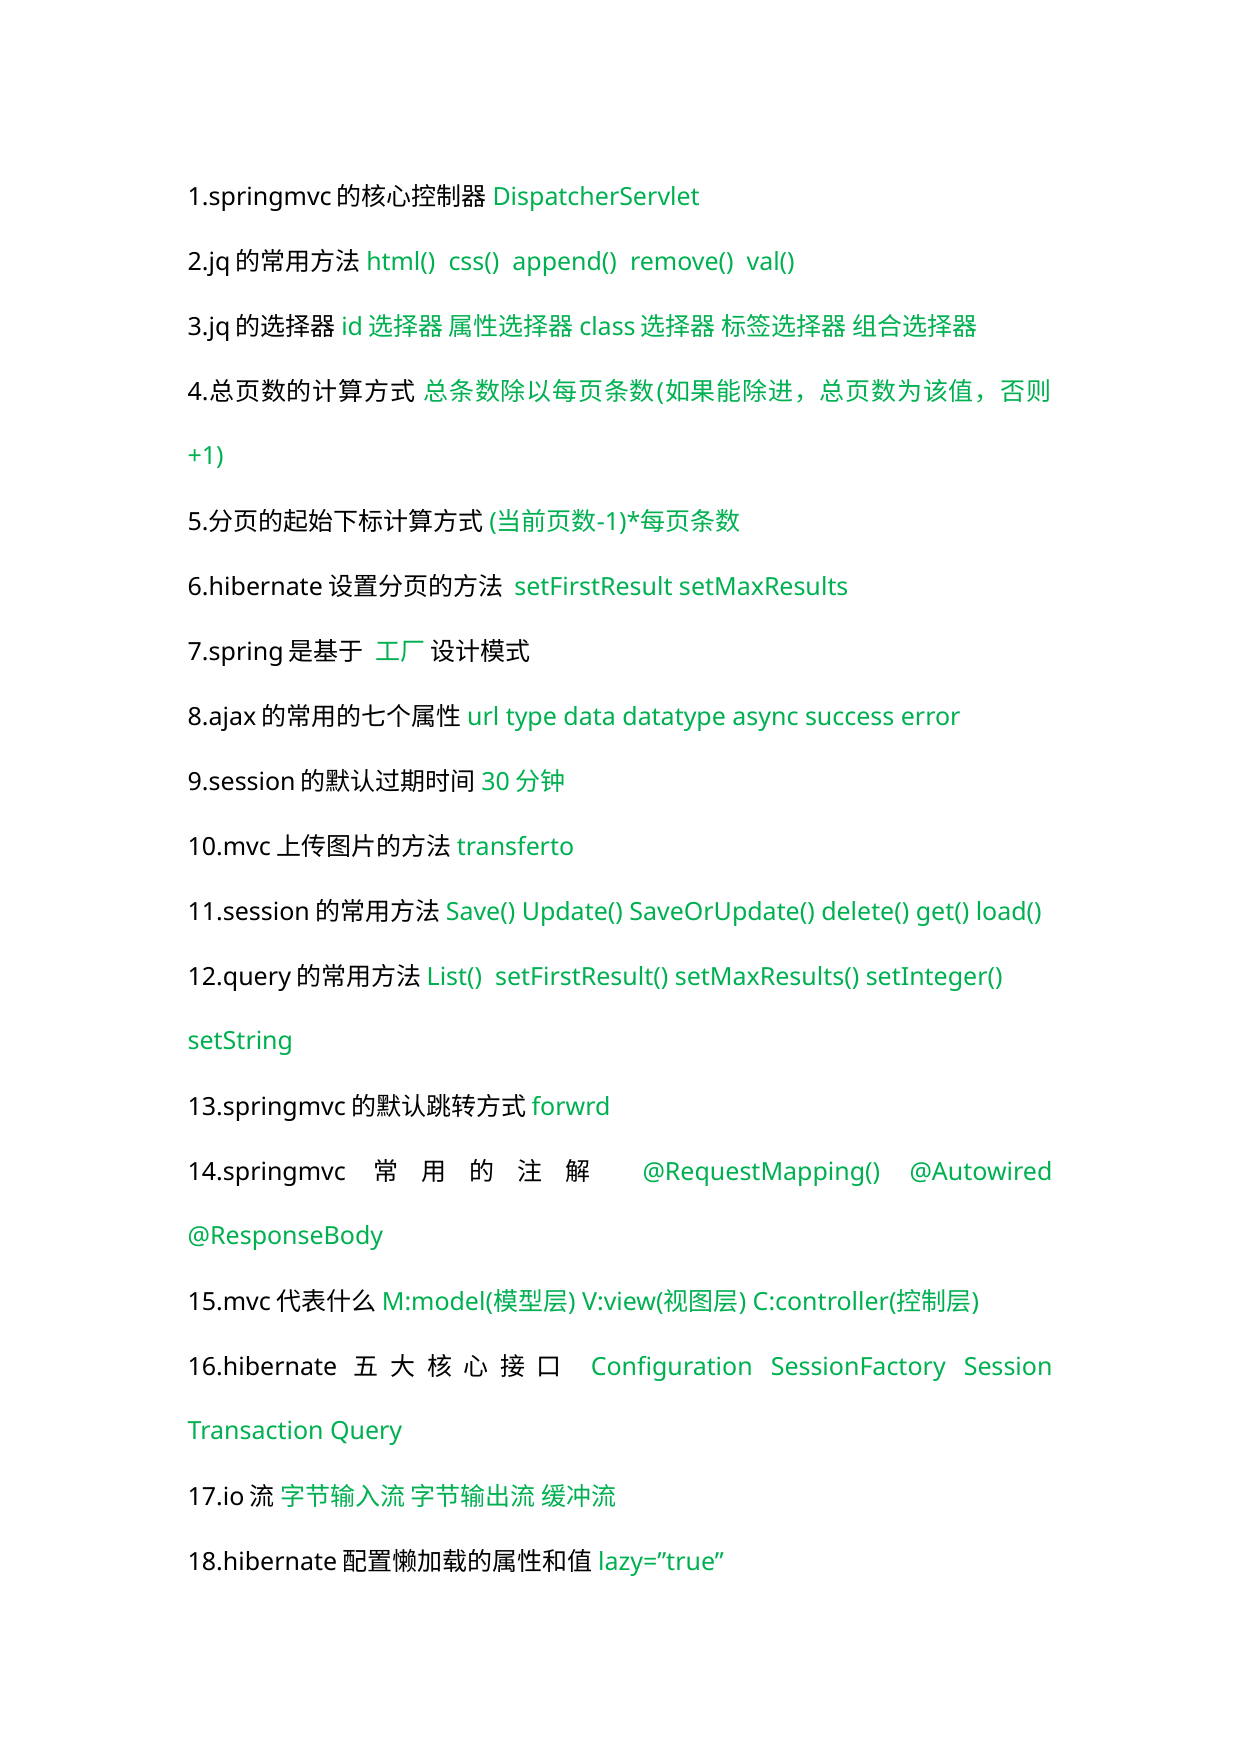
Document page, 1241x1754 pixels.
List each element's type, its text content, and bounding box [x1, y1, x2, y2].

text 5.分页的起始下标计算方式 (当前页数-1)*每页条数 [187, 487, 1053, 552]
text 8.ajax的常用的七个属性 url type data datatype async success error [187, 682, 1053, 747]
text 7.spring是基于 工厂 设计模式 [187, 617, 1053, 682]
text 2.jq的常用方法 html() css() append() remove() val() [187, 227, 1053, 292]
text 15.mvc代表什么 M:model(模型层) V:view(视图层) C:controller(控制层) [187, 1267, 1053, 1332]
text 13.springmvc的默认跳转方式 forwrd [187, 1072, 1053, 1137]
text 14.springmvc常用的注解 @RequestMapping() @Autowired @ResponseBody [187, 1137, 1053, 1267]
text 3.jq的选择器 id选择器 属性选择器 class选择器 标签选择器 组合选择器 [187, 292, 1053, 357]
text 1.springmvc的核心控制器 DispatcherServlet [187, 162, 1053, 227]
text 6.hibernate设置分页的方法 setFirstResult setMaxResults [187, 552, 1053, 617]
text 18.hibernate配置懒加载的属性和值 lazy=”true” [187, 1527, 1053, 1592]
text 11.session的常用方法 Save() Update() SaveOrUpdate() delete() get() load() [187, 877, 1053, 942]
text 17.io流 字节输入流 字节输出流 缓冲流 [187, 1462, 1053, 1527]
text 9.session的默认过期时间 30分钟 [187, 747, 1053, 812]
text 10.mvc上传图片的方法 transferto [187, 812, 1053, 877]
text 16.hibernate五大核心接口 Configuration SessionFactory Session Transaction Query [187, 1332, 1053, 1462]
text 12.query的常用方法 List() setFirstResult() setMaxResults() setInteger() setString [187, 942, 1053, 1072]
text 4.总页数的计算方式 总条数除以每页条数(如果能除进，总页数为该值，否则+1) [187, 357, 1053, 487]
